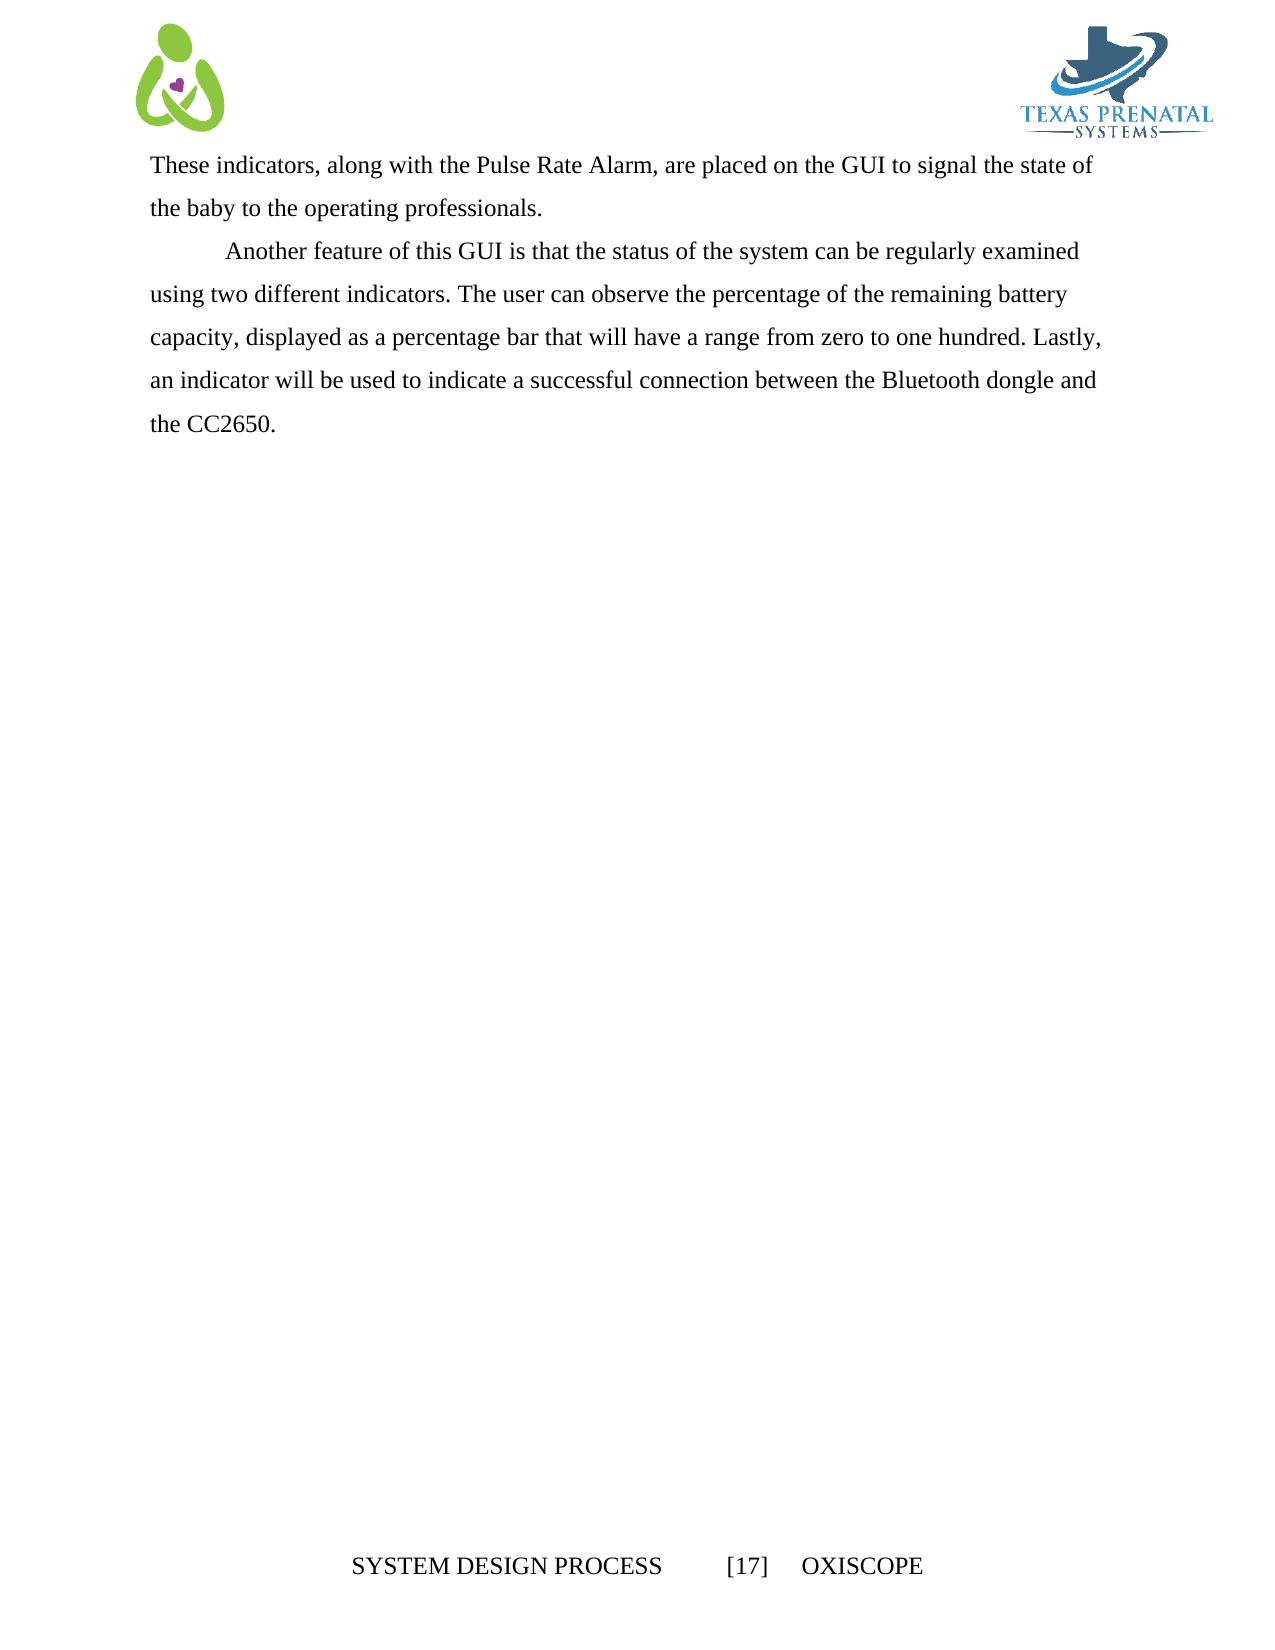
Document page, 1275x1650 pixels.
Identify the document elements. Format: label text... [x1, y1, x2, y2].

picture [1017, 25, 1216, 142]
picture [120, 17, 240, 138]
text Another feature of this GUI is that the status of the system can be regularly examined using two different indicators. The user can observe the percentage of the remaining battery capacity, displayed as a percentage bar that will have a range from zero to one hundred. Lastly, an indicator will be used to indicate a successful connection between the Bluetooth dongle and the CC2650. [150, 236, 1125, 437]
